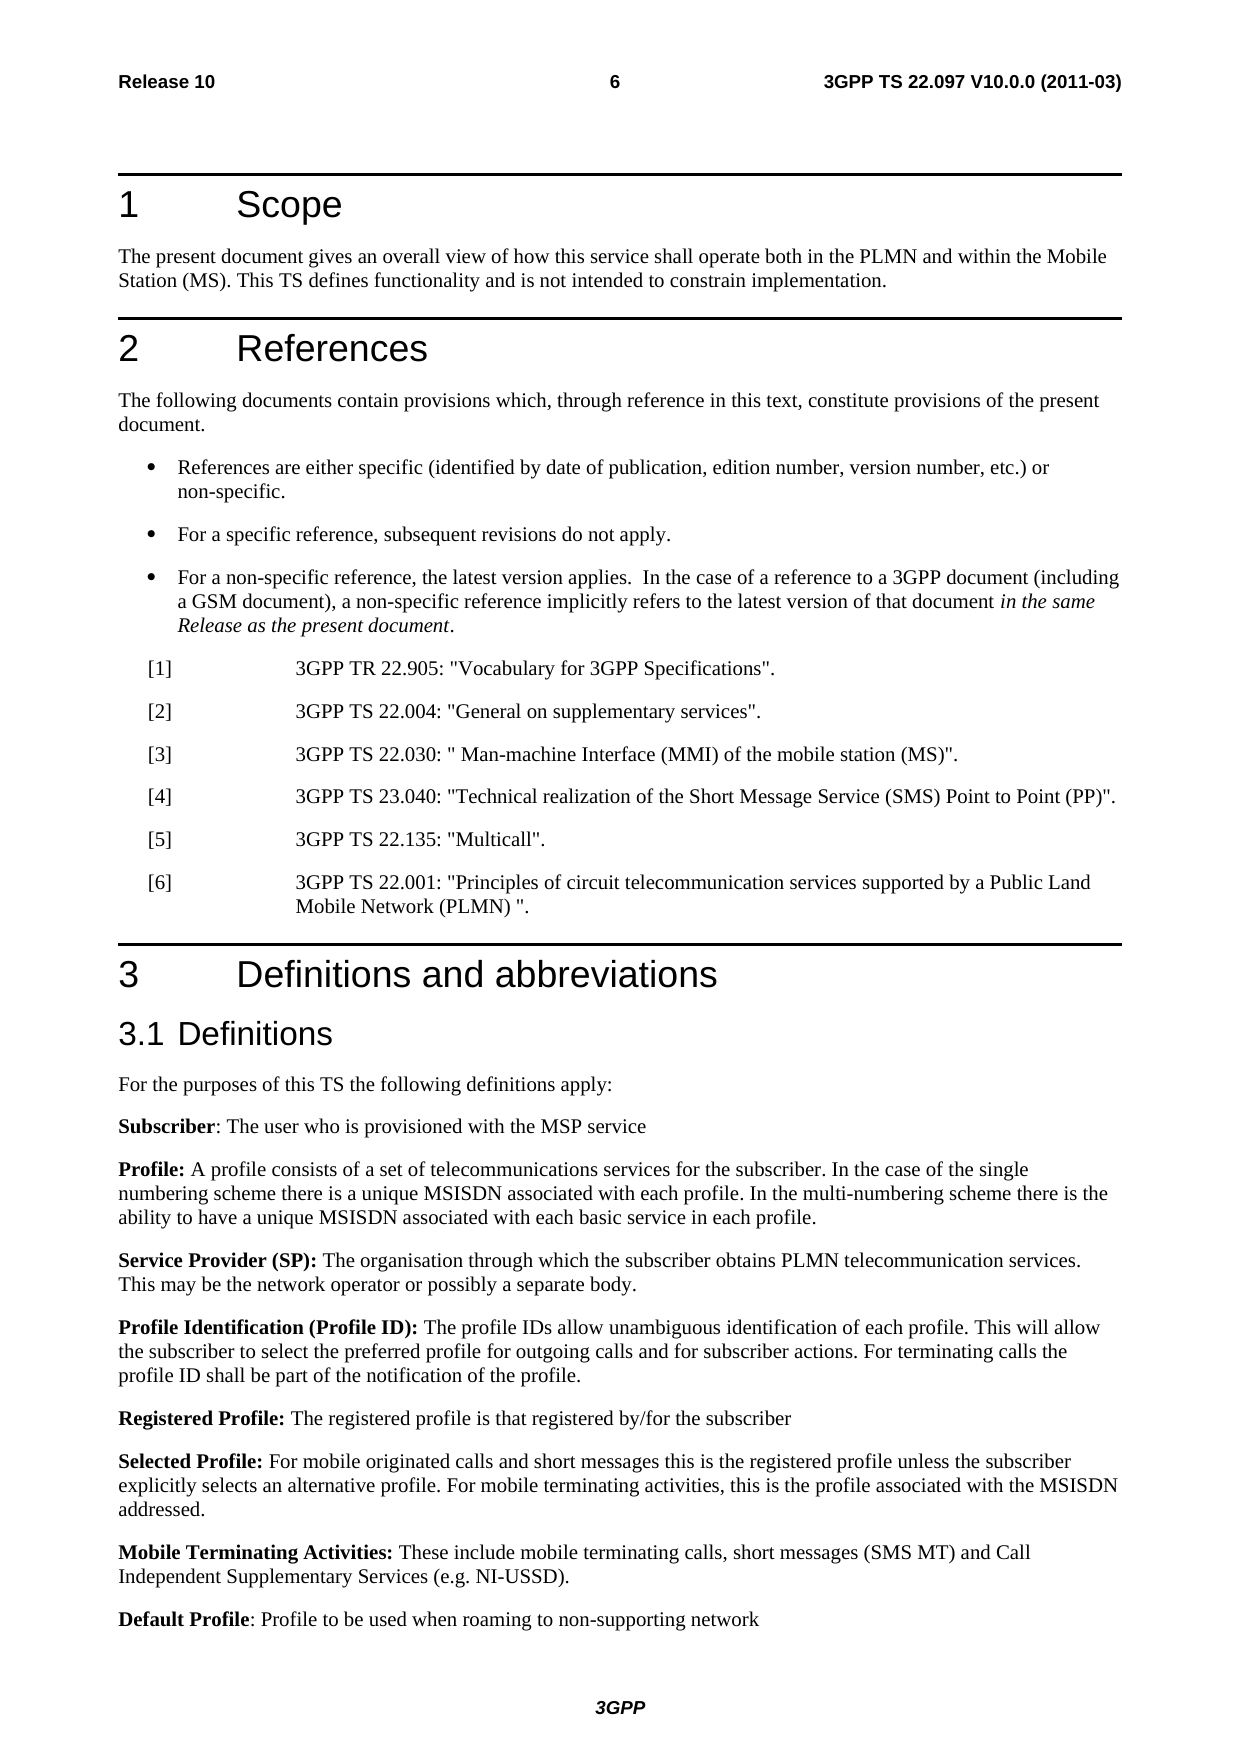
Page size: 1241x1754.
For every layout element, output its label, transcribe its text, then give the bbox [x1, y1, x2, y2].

subtitle 3 Definitions and abbreviations [118, 946, 1122, 996]
text Registered Profile: The registered profile is that registered by/for the subscriber [118, 1406, 1122, 1430]
text The present document gives an overall view of how this service shall operate both in the PLMN and within the Mobile Station (MS). This TS defines functionality and is not intended to constrain implementation. [118, 244, 1122, 292]
text [1] 3GPP TR 22.905: "Vocabulary for 3GPP Specifications". [148, 656, 1122, 680]
text Selected Profile: For mobile originated calls and short messages this is the registered profile unless the subscriber explicitly selects an alternative profile. For mobile terminating activities, this is the profile associated with the MSISDN addressed. [118, 1449, 1122, 1521]
text [5] 3GPP TS 22.135: "Multicall". [148, 827, 1122, 851]
text Default Profile: Profile to be used when roaming to non-supporting network [118, 1606, 1122, 1631]
text [2] 3GPP TS 22.004: "General on supplementary services". [148, 699, 1122, 723]
subtitle 2 References [118, 320, 1122, 369]
text [4] 3GPP TS 23.040: "Technical realization of the Short Message Service (SMS) Point to Point (PP)". [148, 784, 1122, 808]
text [6] 3GPP TS 22.001: "Principles of circuit telecommunication services supported by a Public Land Mobile Network (PLMN) ". [148, 870, 1122, 918]
list For a specific reference, subsequent revisions do not apply. [148, 522, 1122, 546]
text For the purposes of this TS the following definitions apply: [118, 1071, 1122, 1096]
text Profile: A profile consists of a set of telecommunications services for the subscriber. In the case of the single numbering scheme there is a unique MSISDN associated with each profile. In the multi-numbering scheme there is the ability to have a unique MSISDN associated with each basic service in each profile. [118, 1157, 1122, 1229]
subtitle 3.1 Definitions [118, 1014, 1122, 1053]
text [3] 3GPP TS 22.030: " Man-machine Interface (MMI) of the mobile station (MS)". [148, 741, 1122, 766]
subtitle 1 Scope [118, 176, 1122, 225]
text Service Provider (SP): The organisation through which the subscriber obtains PLMN telecommunication services. This may be the network operator or possibly a separate body. [118, 1248, 1122, 1296]
text Mobile Terminating Activities: These include mobile terminating calls, short messages (SMS MT) and Call Independent Supplementary Services (e.g. NI-USSD). [118, 1539, 1122, 1588]
text Profile Identification (Profile ID): The profile IDs allow unambiguous identification of each profile. This will allow the subscriber to select the preferred profile for outgoing calls and for subscriber actions. For terminating calls the profile ID shall be part of the notification of the profile. [118, 1315, 1122, 1387]
list References are either specific (identified by date of publication, edition number, version number, etc.) or non-specific. [148, 455, 1122, 503]
text The following documents contain provisions which, through reference in this text, constitute provisions of the present document. [118, 388, 1122, 436]
list For a non-specific reference, the latest version applies. In the case of a reference to a 3GPP document (including a GSM document), a non-specific reference implicitly refers to the latest version of that document in the same Release as the present document. [148, 565, 1122, 637]
text Subscriber: The user who is provisioned with the MSP service [118, 1114, 1122, 1138]
